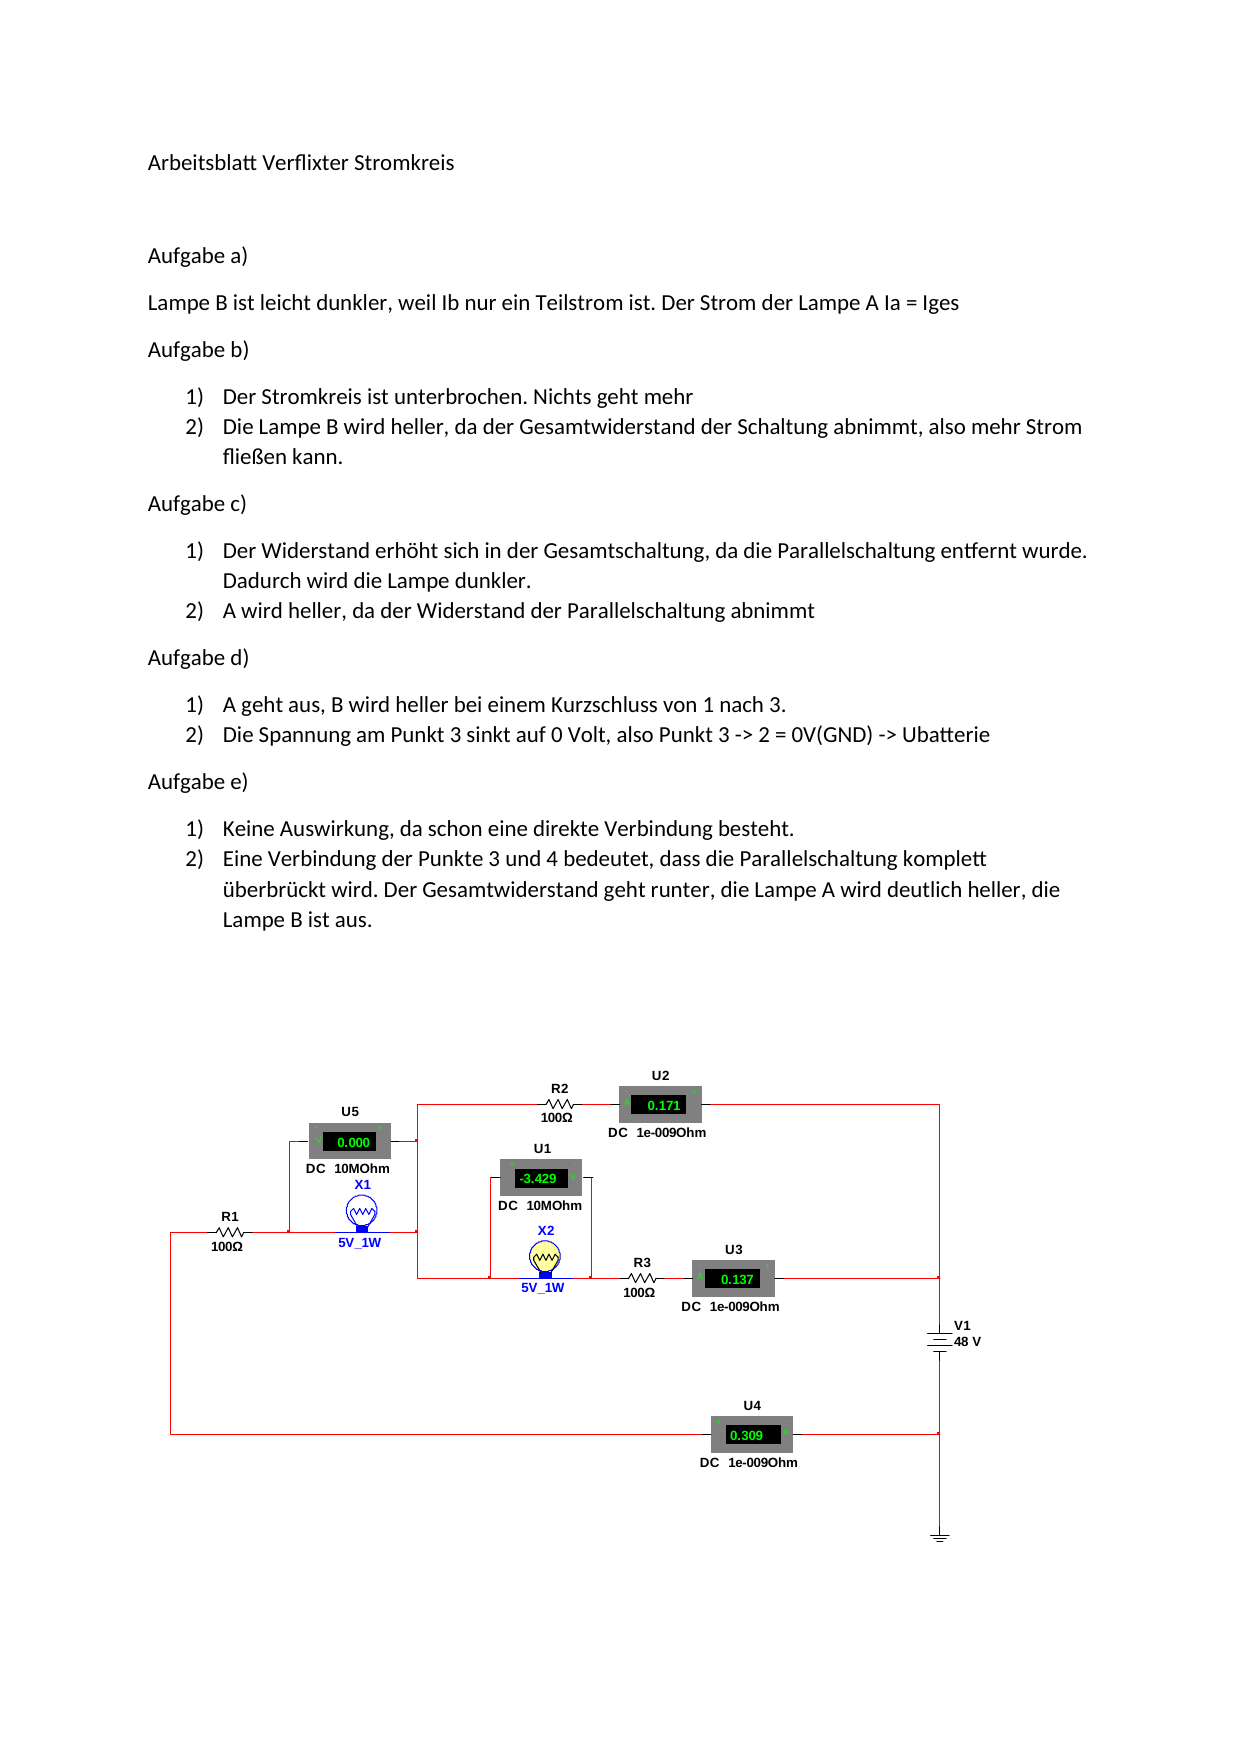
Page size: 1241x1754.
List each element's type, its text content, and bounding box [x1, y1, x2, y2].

list A wird heller, da der Widerstand der Parallelschaltung abnimmt [185, 597, 1093, 624]
text Aufgabe d) [148, 643, 1093, 671]
text Aufgabe c) [148, 489, 1093, 517]
list Der Widerstand erhöht sich in der Gesamtschaltung, da die Parallelschaltung entfernt wurde. Dadurch wird die Lampe dunkler. [185, 536, 1093, 594]
list Eine Verbindung der Punkte 3 und 4 bedeutet, dass die Parallelschaltung komplett überbrückt wird. Der Gesamtwiderstand geht runter, die Lampe A wird deutlich heller, die Lampe B ist aus. [185, 844, 1093, 933]
list Die Lampe B wird heller, da der Gesamtwiderstand der Schaltung abnimmt, also mehr Strom fließen kann. [185, 412, 1093, 470]
text Aufgabe b) [148, 335, 1093, 363]
list Keine Auswirkung, da schon eine direkte Verbindung besteht. [185, 814, 1093, 842]
list A geht aus, B wird heller bei einem Kurzschluss von 1 nach 3. [185, 690, 1093, 718]
text Lampe B ist leicht dunkler, weil Ib nur ein Teilstrom ist. Der Strom der Lampe A Ia = Iges [148, 288, 1093, 316]
text Arbeitsblatt Verflixter Stromkreis [148, 148, 1093, 176]
text Aufgabe a) [148, 241, 1093, 269]
list Die Spannung am Punkt 3 sinkt auf 0 Volt, also Punkt 3 -> 2 = 0V(GND) -> Ubatterie [185, 721, 1093, 748]
list Der Stromkreis ist unterbrochen. Nichts geht mehr [185, 382, 1093, 410]
text Aufgabe e) [148, 767, 1093, 795]
